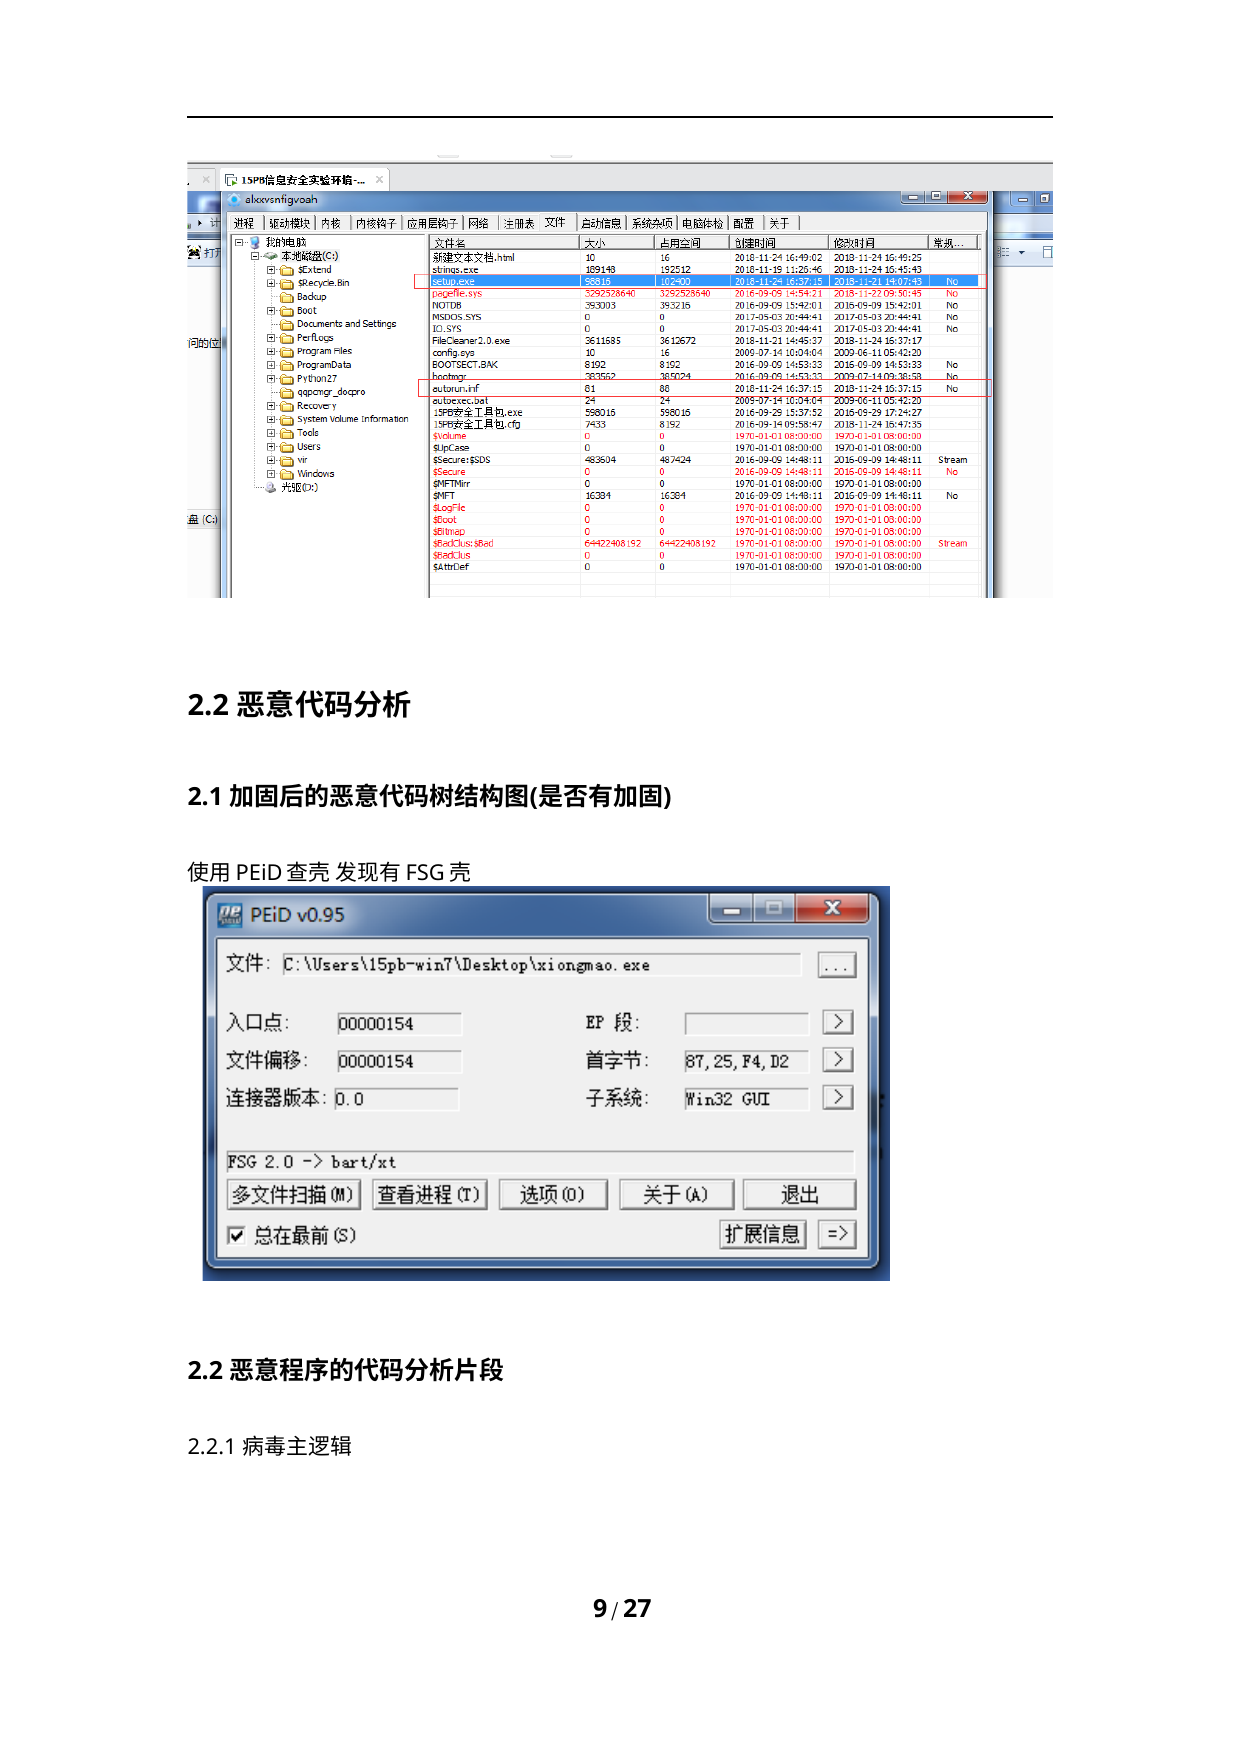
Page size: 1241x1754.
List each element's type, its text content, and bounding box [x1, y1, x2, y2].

subtitle 2.2 恶意程序的代码分析片段 [187, 1336, 1053, 1401]
picture [202, 886, 890, 1281]
subtitle 2.2 恶意代码分析 [187, 670, 1053, 735]
text 2.2.1 病毒主逻辑 [187, 1428, 1053, 1461]
picture [187, 155, 1053, 598]
subtitle 2.1 加固后的恶意代码树结构图(是否有加固) [187, 762, 1053, 827]
text 使用PEiD查壳 发现有FSG壳 [187, 854, 1053, 887]
